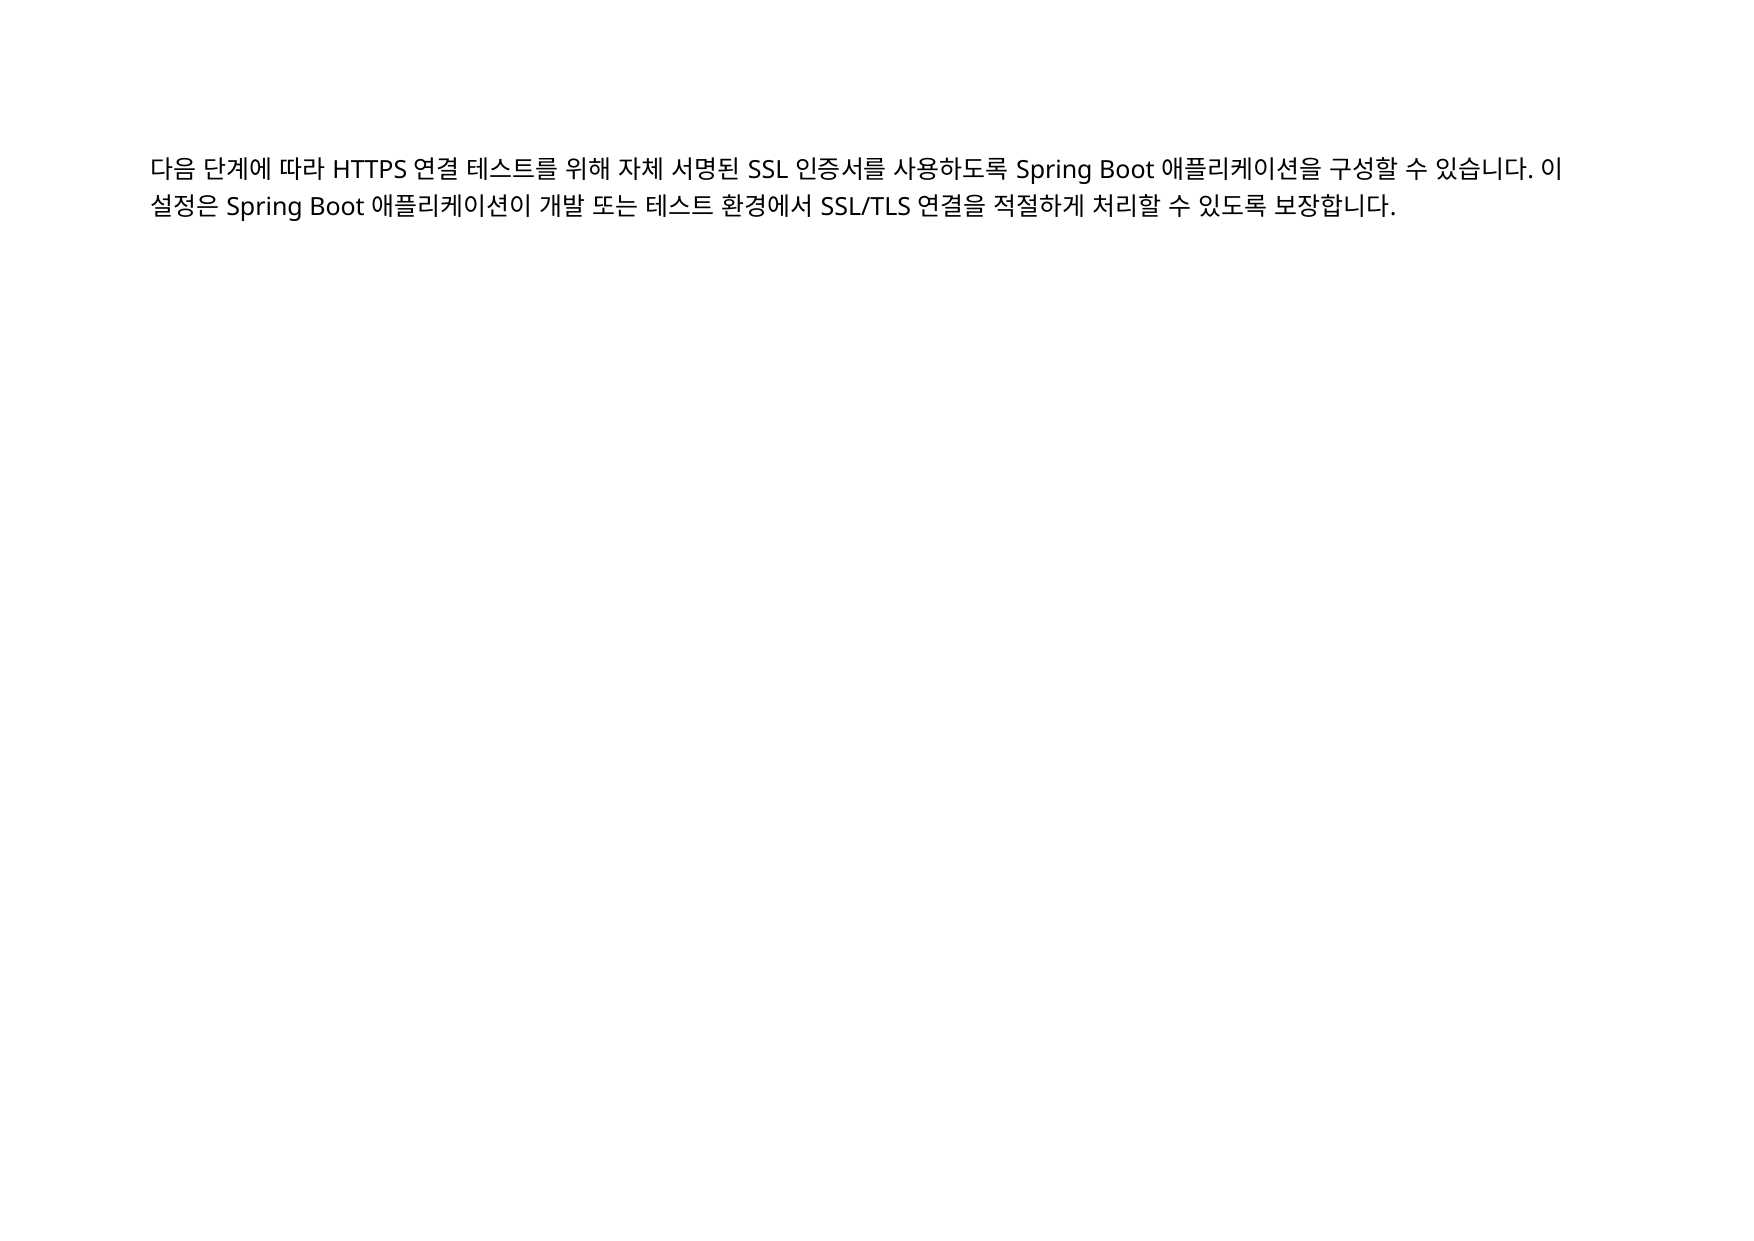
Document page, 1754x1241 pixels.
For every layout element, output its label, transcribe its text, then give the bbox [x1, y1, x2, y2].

text 다음 단계에 따라 HTTPS 연결 테스트를 위해 자체 서명된 SSL 인증서를 사용하도록 Spring Boot 애플리케이션을 구성할 수 있습니다. 이 설정은 Spring Boot 애플리케이션이 개발 또는 테스트 환경에서 SSL/TLS 연결을 적절하게 처리할 수 있도록 보장합니다. [150, 150, 1577, 222]
